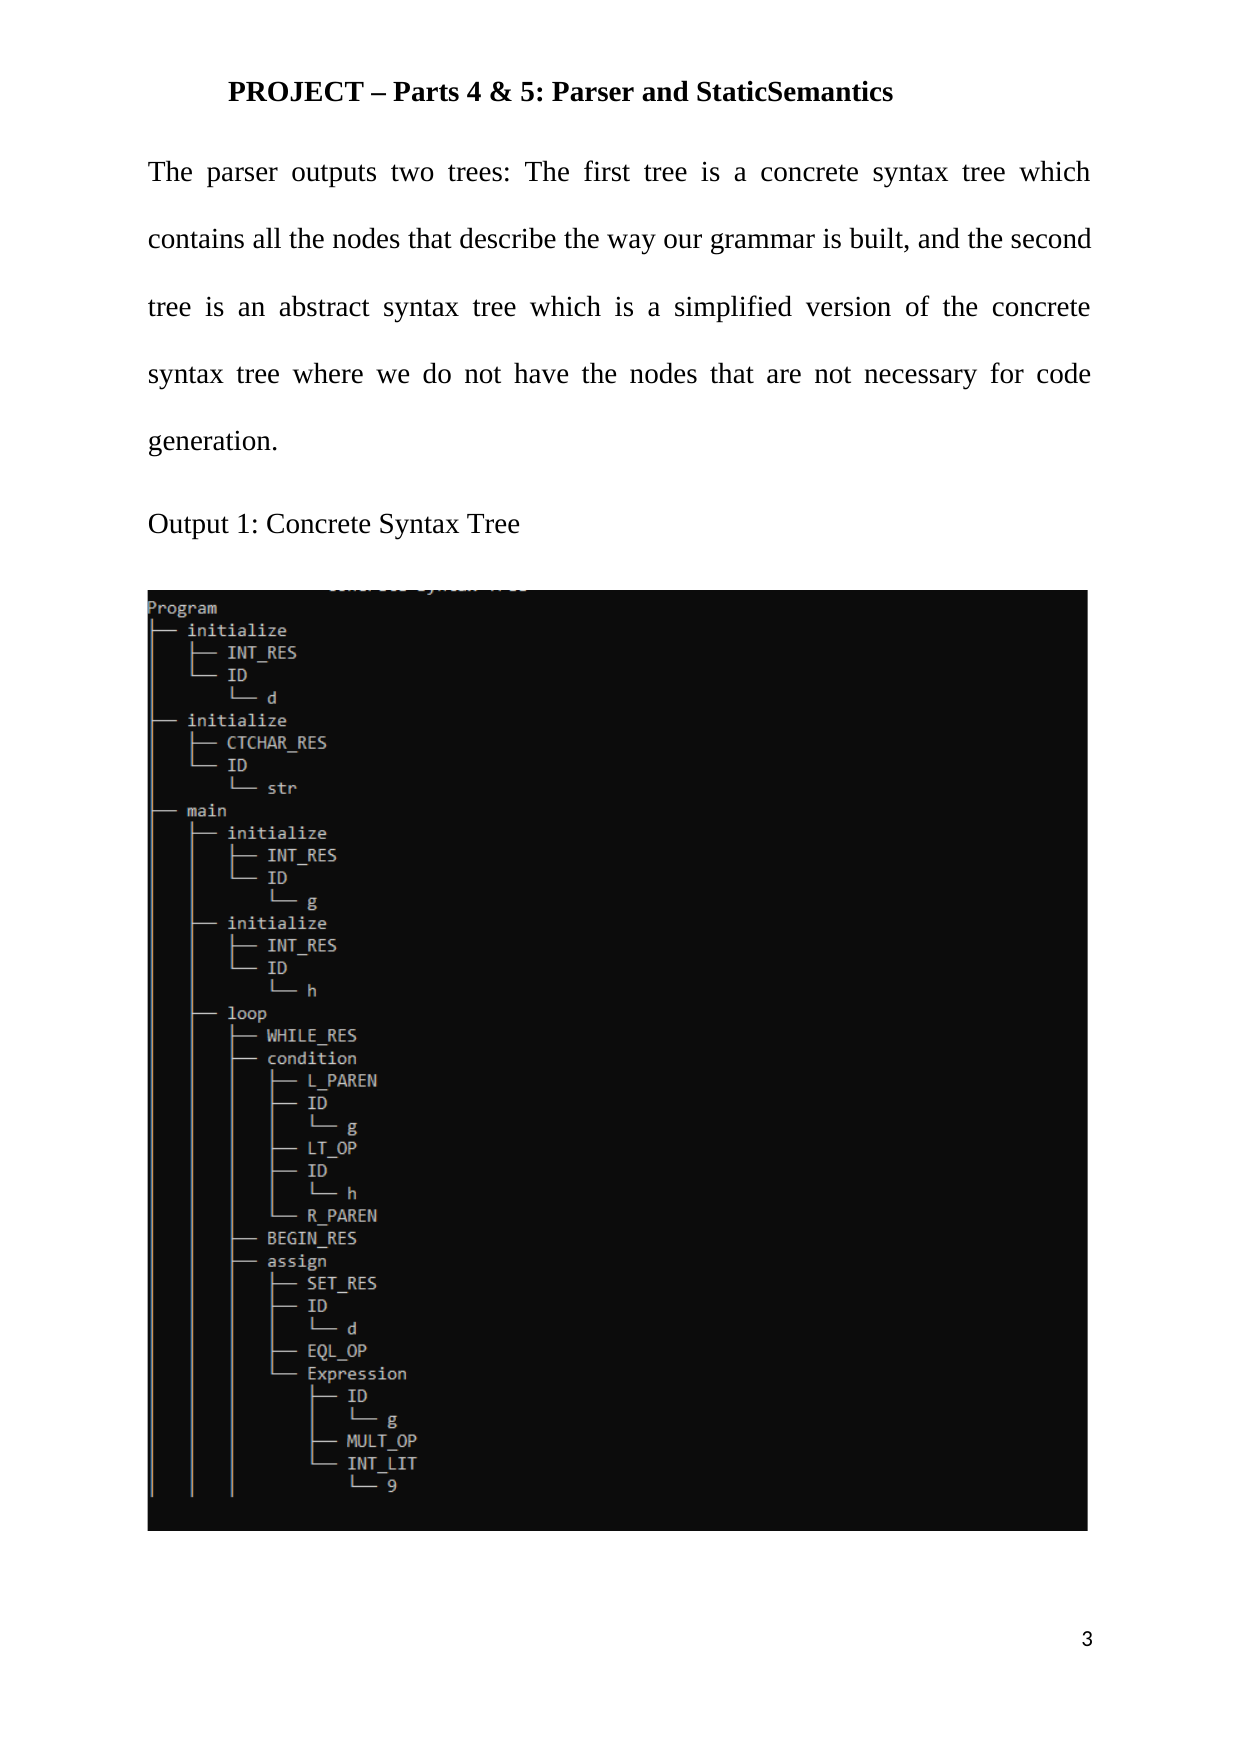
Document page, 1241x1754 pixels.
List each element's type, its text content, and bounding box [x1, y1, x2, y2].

text Output 1: Concrete Syntax Tree [148, 507, 1093, 540]
text The parser outputs two trees: The first tree is a concrete syntax tree which contains all the nodes that describe the way our grammar is built, and the second tree is an abstract syntax tree which is a simplified version of the concrete syntax tree where we do not have the nodes that are not necessary for code generation. [148, 154, 1093, 456]
picture [147, 590, 1088, 1531]
